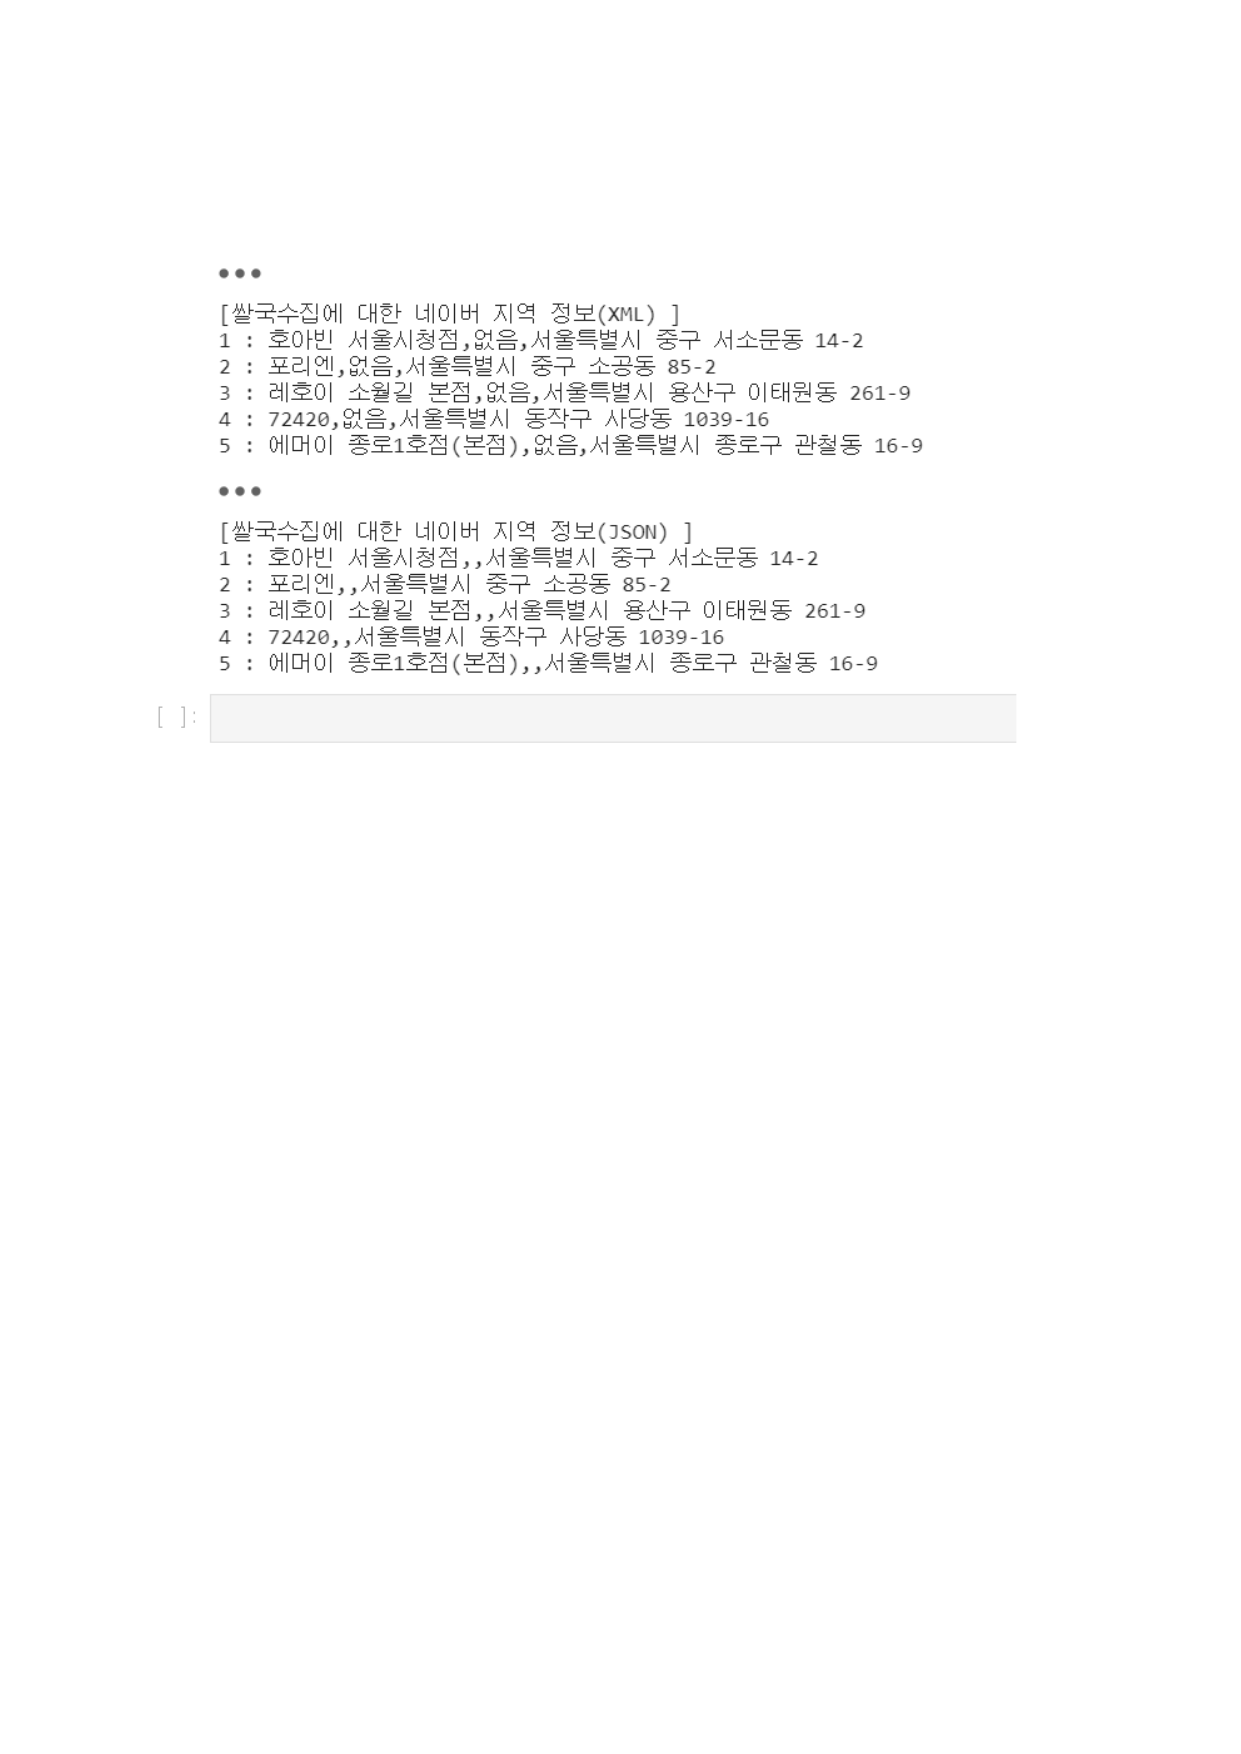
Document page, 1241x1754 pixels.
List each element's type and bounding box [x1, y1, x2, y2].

picture [150, 236, 1017, 763]
